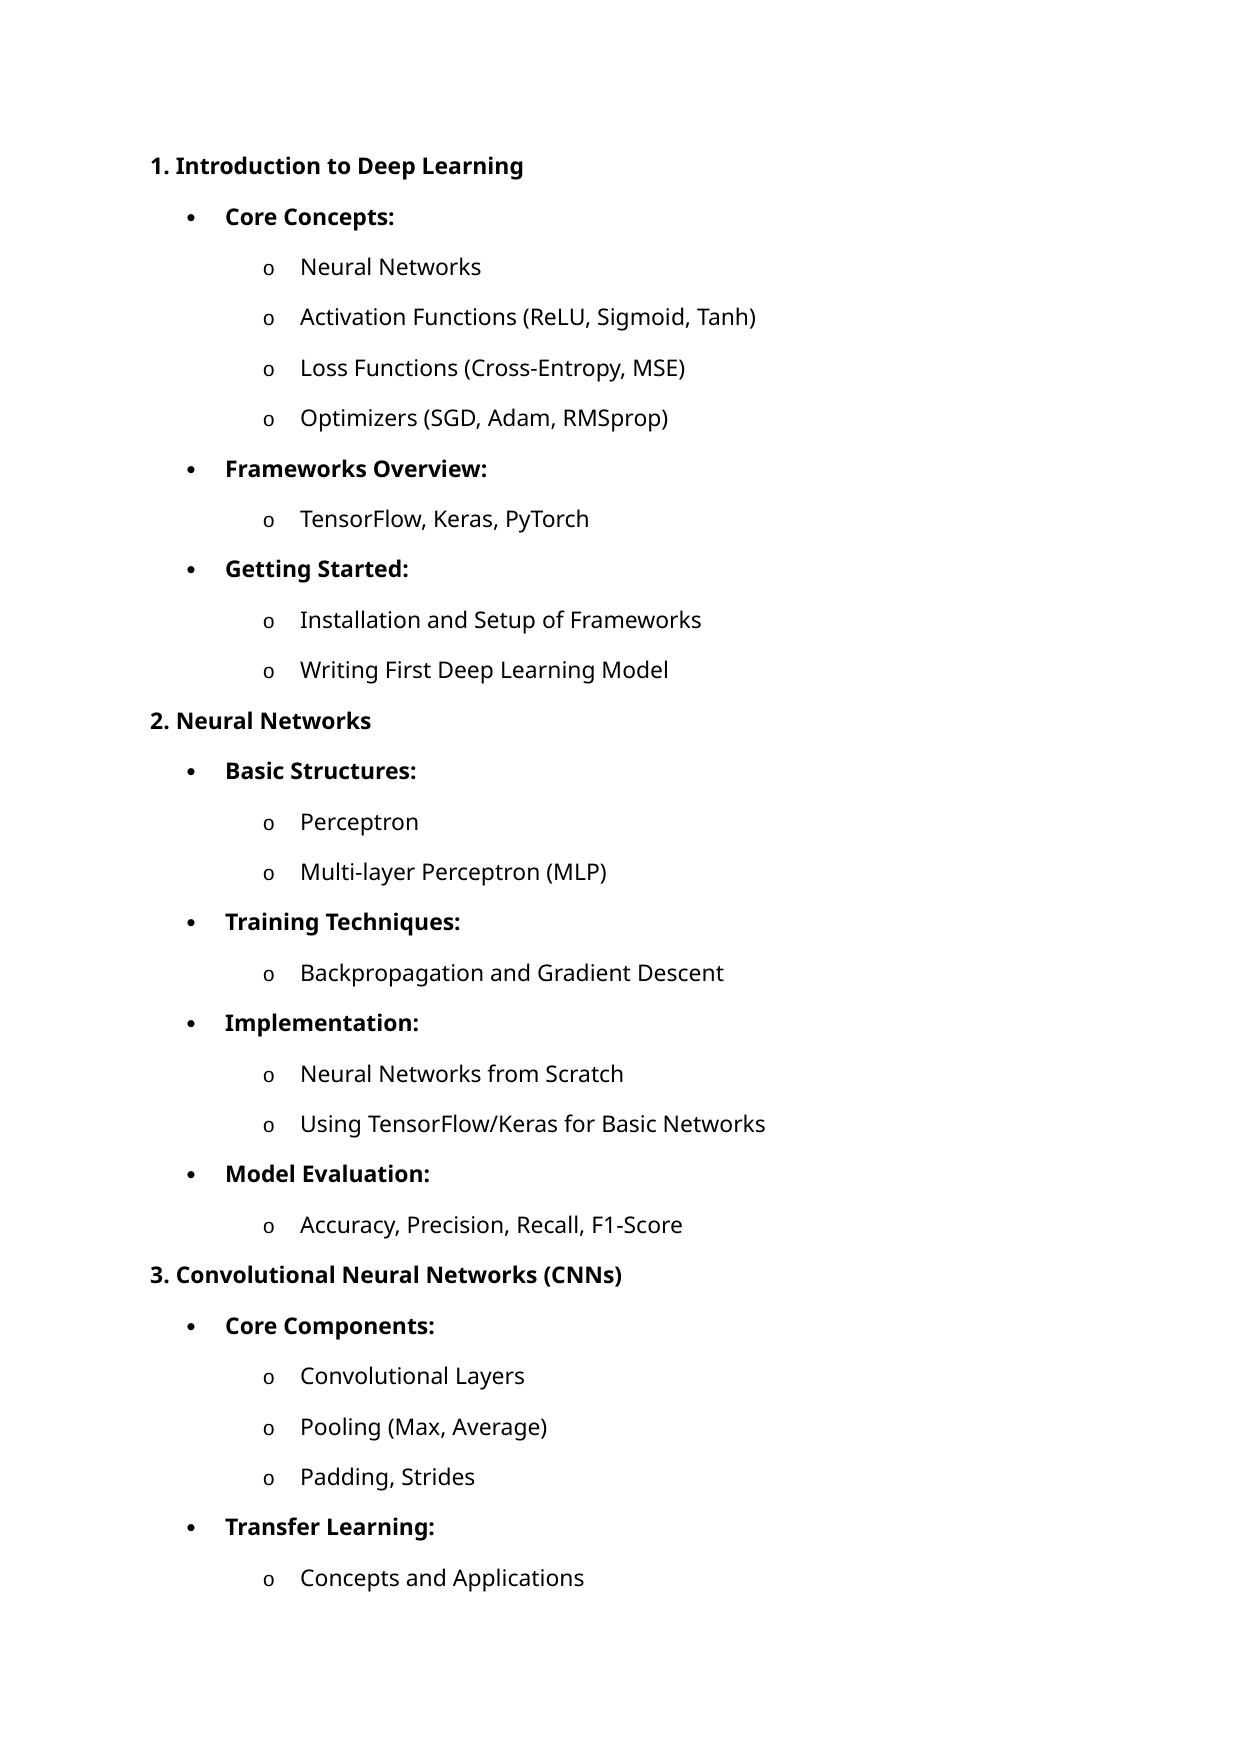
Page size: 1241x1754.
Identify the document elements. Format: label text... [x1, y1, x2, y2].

list Accuracy, Precision, Recall, F1-Score [262, 1209, 1090, 1240]
list Installation and Setup of Frameworks [262, 604, 1090, 635]
list Pooling (Max, Average) [262, 1410, 1090, 1442]
list Padding, Strides [262, 1461, 1090, 1492]
list Perceptron [262, 805, 1090, 837]
list Neural Networks from Scratch [262, 1057, 1090, 1089]
list Backpropagation and Gradient Descent [262, 957, 1090, 988]
list Core Components: [187, 1309, 1090, 1341]
list Concepts and Applications [262, 1562, 1090, 1593]
text 2. Neural Networks [150, 704, 1090, 736]
list TensorFlow, Keras, PyTorch [262, 503, 1090, 534]
list Writing First Deep Learning Model [262, 654, 1090, 685]
list Core Concepts: [187, 200, 1090, 232]
list Training Techniques: [187, 906, 1090, 937]
list Optimizers (SGD, Adam, RMSprop) [262, 402, 1090, 433]
list Loss Functions (Cross-Entropy, MSE) [262, 352, 1090, 383]
list Implementation: [187, 1007, 1090, 1038]
list Model Evaluation: [187, 1158, 1090, 1189]
list Transfer Learning: [187, 1511, 1090, 1542]
list Using TensorFlow/Keras for Basic Networks [262, 1108, 1090, 1139]
list Getting Started: [187, 553, 1090, 584]
text 3. Convolutional Neural Networks (CNNs) [150, 1259, 1090, 1290]
list Neural Networks [262, 251, 1090, 282]
list Activation Functions (ReLU, Sigmoid, Tanh) [262, 301, 1090, 332]
list Convolutional Layers [262, 1360, 1090, 1391]
list Multi-layer Perceptron (MLP) [262, 856, 1090, 887]
text 1. Introduction to Deep Learning [150, 150, 1090, 181]
list Frameworks Overview: [187, 452, 1090, 484]
list Basic Structures: [187, 755, 1090, 786]
